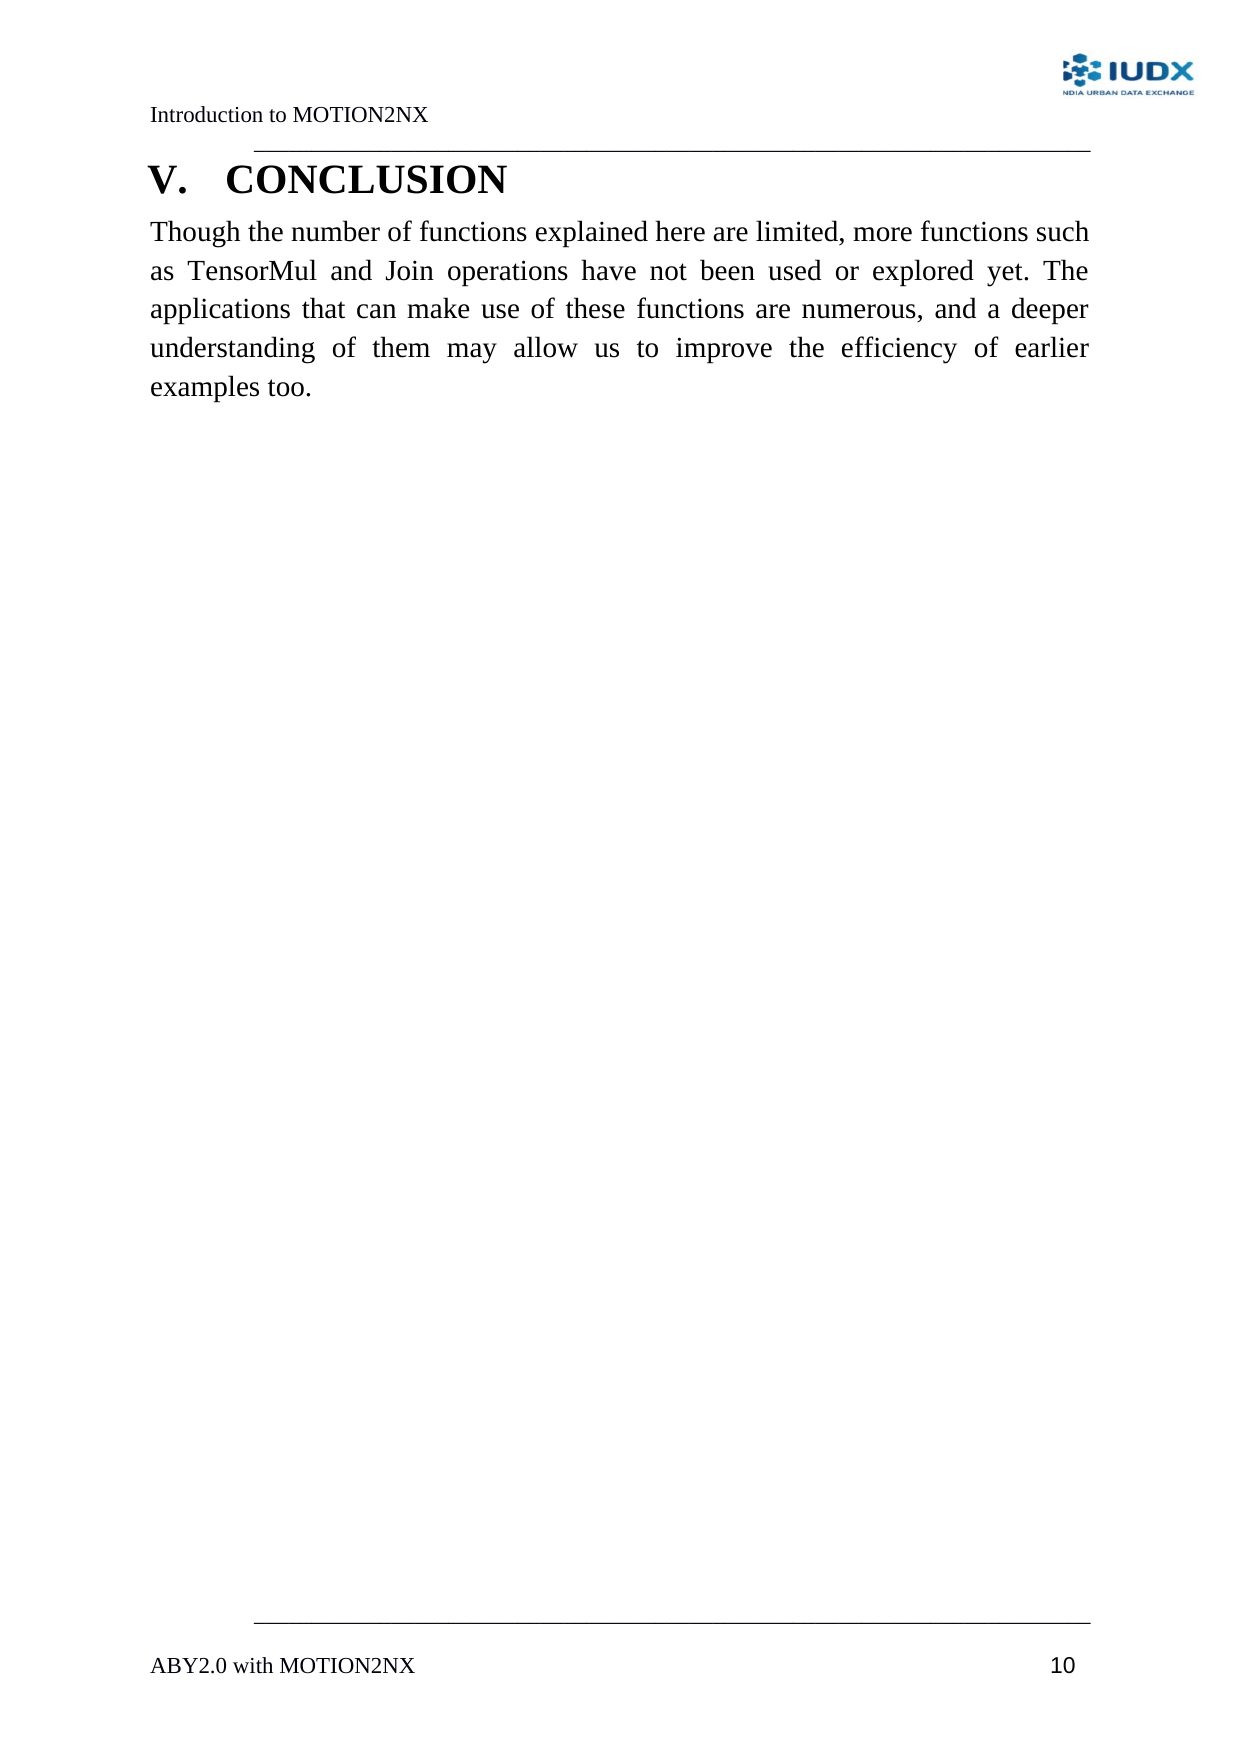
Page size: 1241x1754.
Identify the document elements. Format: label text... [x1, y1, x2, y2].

text Though the number of functions explained here are limited, more functions such as TensorMul and Join operations have not been used or explored yet. The applications that can make use of these functions are numerous, and a deeper understanding of them may allow us to improve the efficiency of earlier examples too. [150, 214, 1090, 402]
picture [1063, 0, 1215, 135]
subtitle CONCLUSION [187, 154, 1090, 202]
